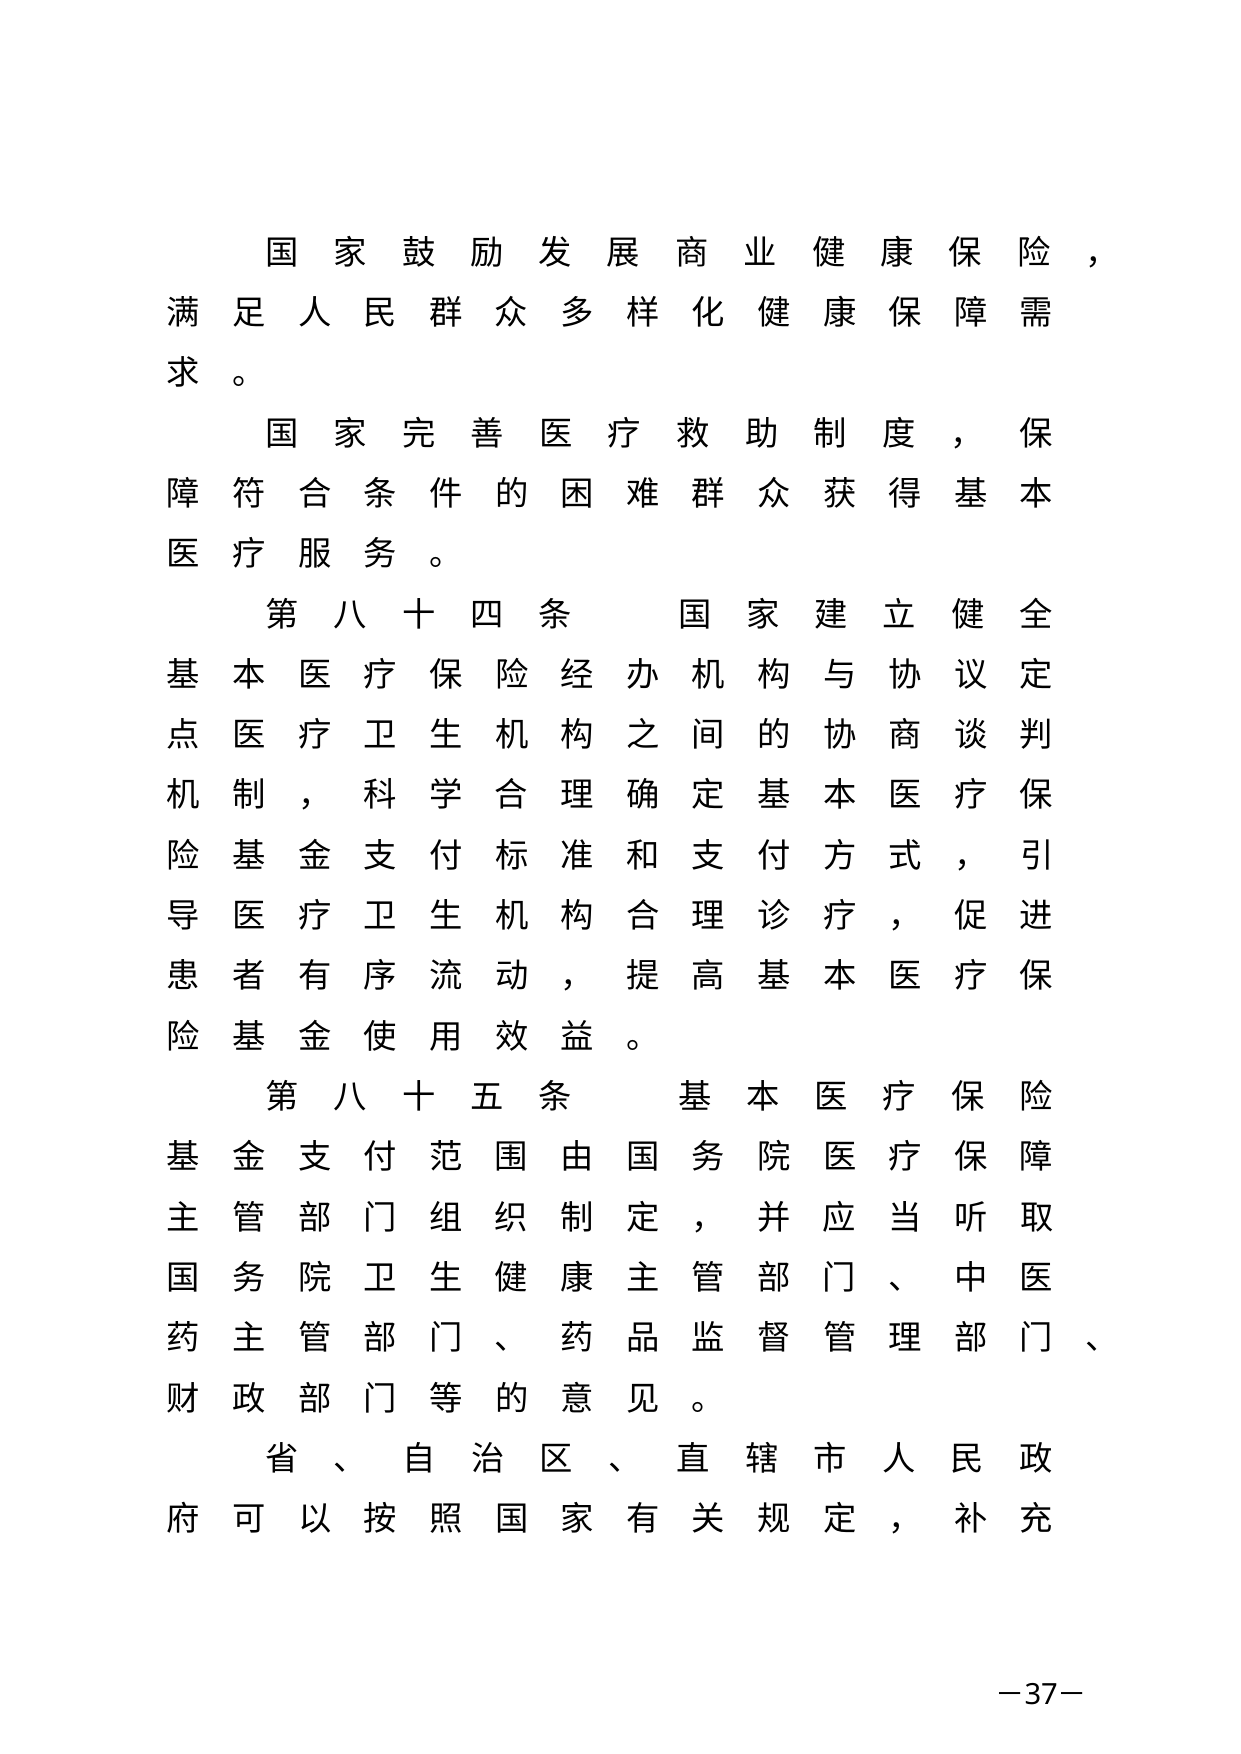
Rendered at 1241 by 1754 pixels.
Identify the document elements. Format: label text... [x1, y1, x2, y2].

text 第八十四条 国家建立健全基本医疗保险经办机构与协议定点医疗卫生机构之间的协商谈判机制，科学合理确定基本医疗保险基金支付标准和支付方式，引导医疗卫生机构合理诊疗，促进患者有序流动，提高基本医疗保险基金使用效益。 [167, 581, 1085, 1064]
text 第八十五条 基本医疗保险基金支付范围由国务院医疗保障主管部门组织制定，并应当听取国务院卫生健康主管部门、中医药主管部门、药品监督管理部门、财政部门等的意见。 [167, 1064, 1085, 1426]
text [167, 1426, 1085, 1546]
text 国家完善医疗救助制度，保障符合条件的困难群众获得基本医疗服务。 [167, 400, 1085, 581]
text 国家鼓励发展商业健康保险，满足人民群众多样化健康保障需求。 [167, 219, 1085, 400]
